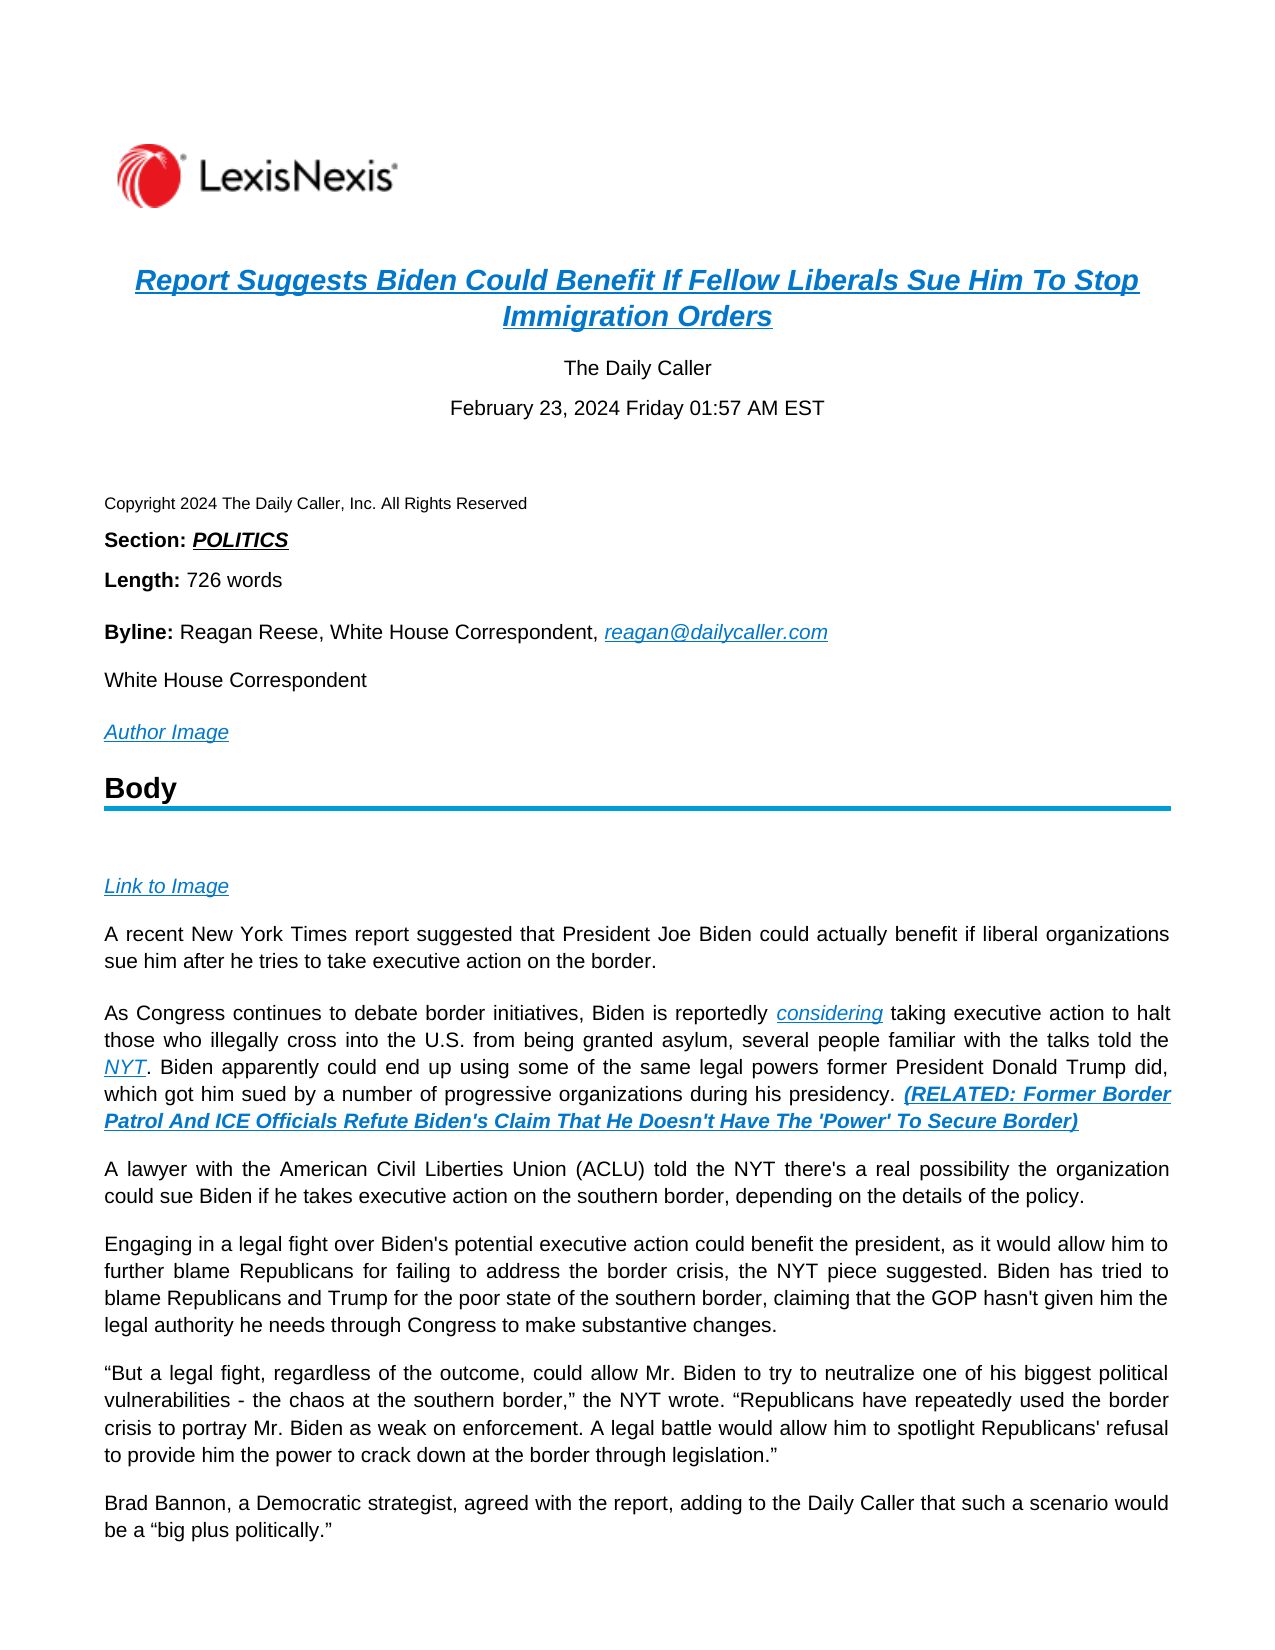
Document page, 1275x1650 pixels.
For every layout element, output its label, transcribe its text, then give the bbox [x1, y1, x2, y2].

text A recent New York Times report suggested that President Joe Biden could actually benefit if liberal organizations sue him after he tries to take executive action on the border. [104, 918, 1171, 973]
text White House Correspondent [104, 665, 1171, 692]
text As Congress continues to debate border initiatives, Biden is reportedly considering taking executive action to halt those who illegally cross into the U.S. from being granted asylum, several people familiar with the talks told the NYT. Biden apparently could end up using some of the same legal powers former President Donald Trump did, which got him sued by a number of progressive organizations during his presidency. (RELATED: Former Border Patrol And ICE Officials Refute Biden's Claim That He Doesn't Have The 'Power' To Secure Border) [104, 998, 1171, 1133]
text Byline: Reagan Reese, White House Correspondent, reagan@dailycaller.com [104, 617, 1171, 644]
text The Daily Caller [104, 353, 1171, 380]
text A lawyer with the American Civil Liberties Union (ACLU) told the NYT there's a real possibility the organization could sue Biden if he takes executive action on the southern border, depending on the details of the policy. [104, 1154, 1171, 1208]
text February 23, 2024 Friday 01:57 AM EST [104, 393, 1171, 420]
subtitle Report Suggests Biden Could Benefit If Fellow Liberals Sue Him To Stop Immigration Orders [104, 261, 1171, 332]
text Link to Image [104, 871, 1171, 898]
text Section: POLITICS [104, 525, 1171, 552]
text Brad Bannon, a Democratic strategist, agreed with the report, adding to the Daily Caller that such a scenario would be a “big plus politically.” [104, 1487, 1171, 1541]
text “But a legal fight, regardless of the outcome, could allow Mr. Biden to try to neutralize one of his biggest political vulnerabilities - the chaos at the southern border,” the NYT wrote. “Republicans have repeatedly used the border crisis to portray Mr. Biden as weak on enforcement. A legal battle would allow him to spotlight Republicans' refusal to provide him the power to crack down at the border through legislation.” [104, 1358, 1171, 1466]
text Body [104, 769, 1171, 804]
text Length: 726 words [104, 565, 1171, 592]
text Author Image [104, 717, 1171, 744]
text Copyright 2024 The Daily Caller, Inc. All Rights Reserved [104, 461, 1171, 513]
picture [104, 144, 412, 208]
text Engaging in a legal fight over Biden's potential executive action could benefit the president, as it would allow him to further blame Republicans for failing to address the border crisis, the NYT piece suggested. Biden has tried to blame Republicans and Trump for the poor state of the southern border, claiming that the GOP hasn't given him the legal authority he needs through Congress to make substantive changes. [104, 1229, 1171, 1337]
